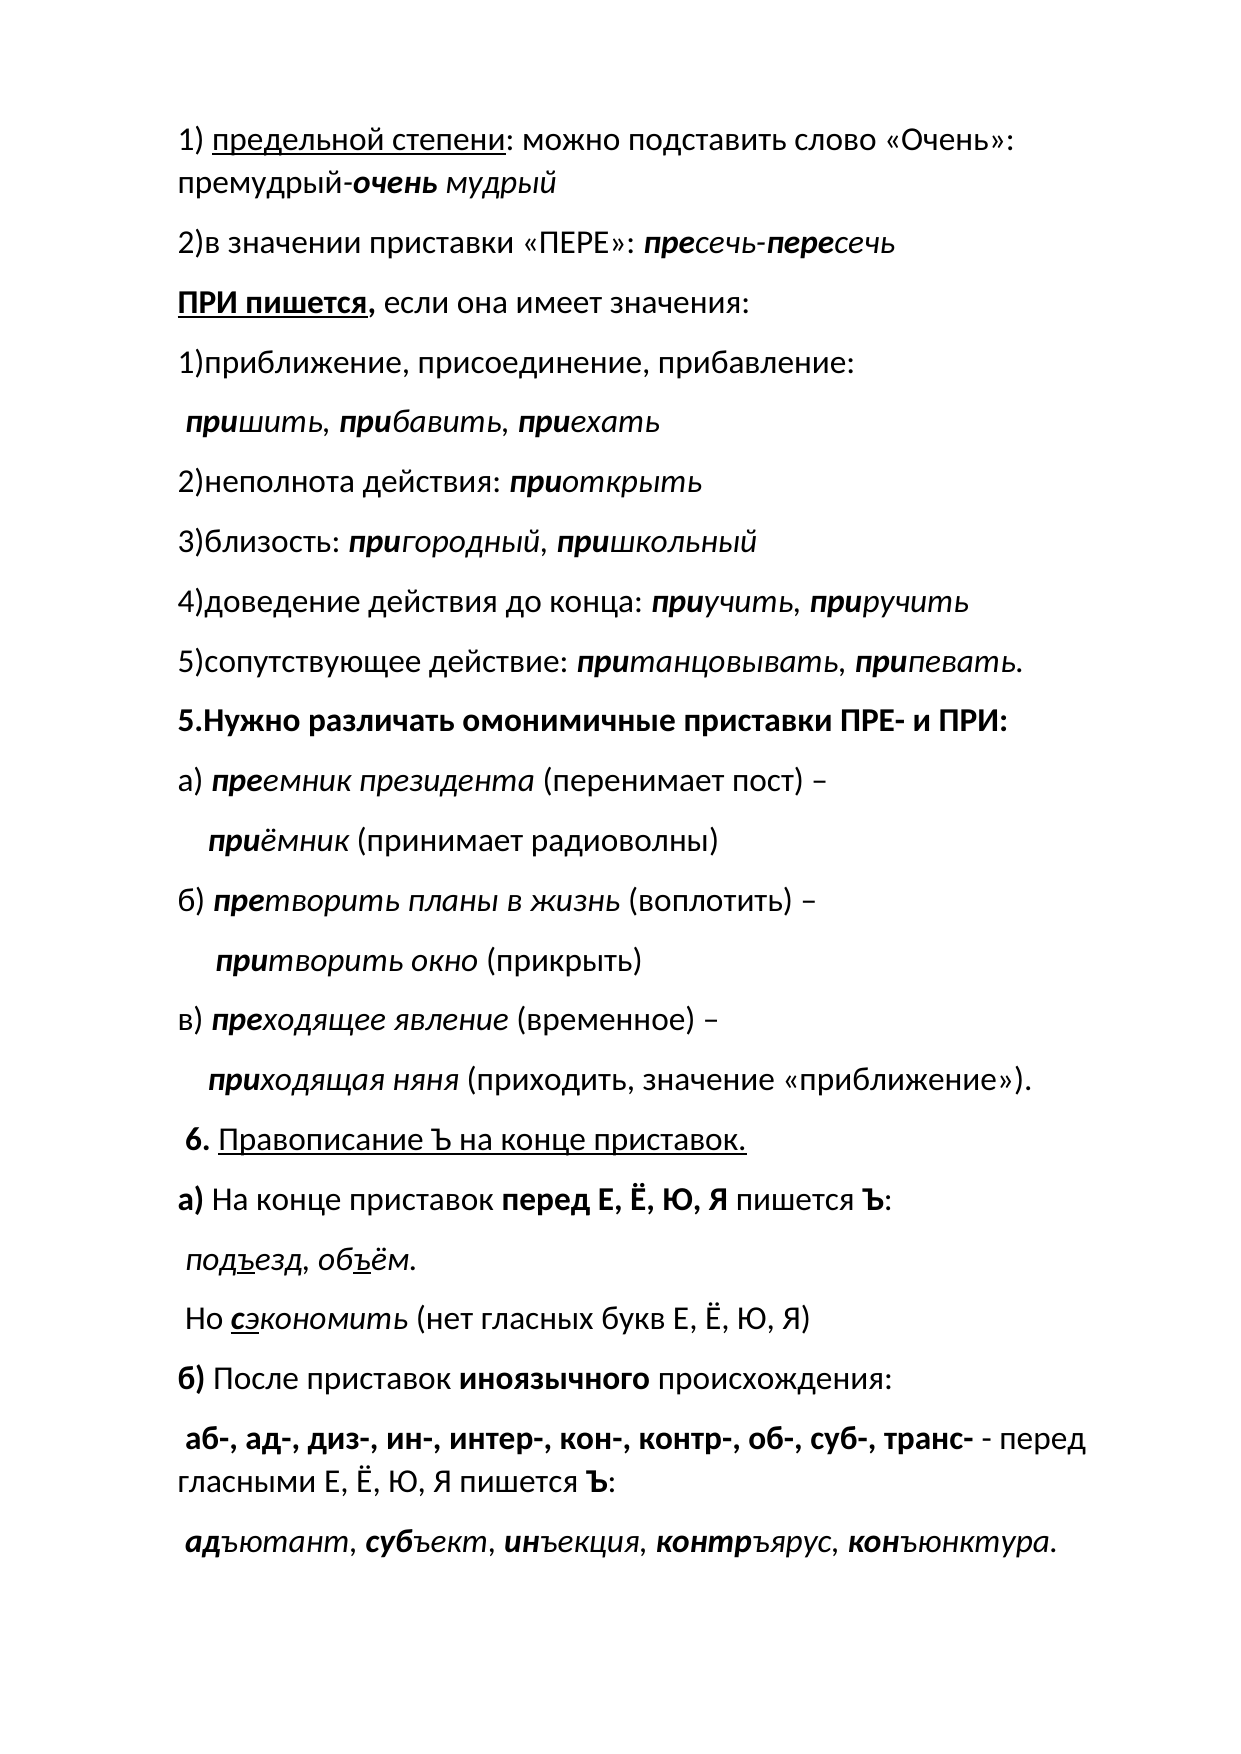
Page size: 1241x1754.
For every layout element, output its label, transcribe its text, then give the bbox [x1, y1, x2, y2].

text 5)сопутствующее действие: пританцовывать, припевать. [177, 639, 1152, 680]
text подъезд, объём. [177, 1237, 1152, 1278]
text притворить окно (прикрыть) [177, 938, 1152, 979]
text ПРИ пишется, если она имеет значения: [177, 281, 1152, 322]
text 5.Нужно различать омонимичные приставки ПРЕ- и ПРИ: [177, 699, 1152, 740]
text пришить, прибавить, приехать [177, 400, 1152, 441]
text а) преемник президента (перенимает пост) – [177, 759, 1152, 800]
text в) преходящее явление (временное) – [177, 998, 1152, 1039]
text 1) предельной степени: можно подставить слово «Очень»: премудрый-очень мудрый [177, 118, 1152, 202]
text 3)близость: пригородный, пришкольный [177, 520, 1152, 561]
text 2)в значении приставки «ПЕРЕ»: пресечь-пересечь [177, 221, 1152, 262]
text 6. Правописание Ъ на конце приставок. [177, 1118, 1152, 1159]
text 4)доведение действия до конца: приучить, приручить [177, 580, 1152, 621]
text б) После приставок иноязычного происхождения: [177, 1357, 1152, 1398]
text адъютант, субъект, инъекция, контръярус, конъюнктура. [177, 1520, 1152, 1561]
text б) претворить планы в жизнь (воплотить) – [177, 879, 1152, 919]
text Но сэкономить (нет гласных букв Е, Ё, Ю, Я) [177, 1297, 1152, 1338]
text аб-, ад-, диз-, ин-, интер-, кон-, контр-, об-, суб-, транс- - перед гласными Е, Ё, Ю, Я пишется Ъ: [177, 1417, 1152, 1501]
text а) На конце приставок перед Е, Ё, Ю, Я пишется Ъ: [177, 1178, 1152, 1218]
text 1)приближение, присоединение, прибавление: [177, 341, 1152, 381]
text 2)неполнота действия: приоткрыть [177, 460, 1152, 501]
text приёмник (принимает радиоволны) [177, 819, 1152, 860]
text приходящая няня (приходить, значение «приближение»). [177, 1058, 1152, 1099]
